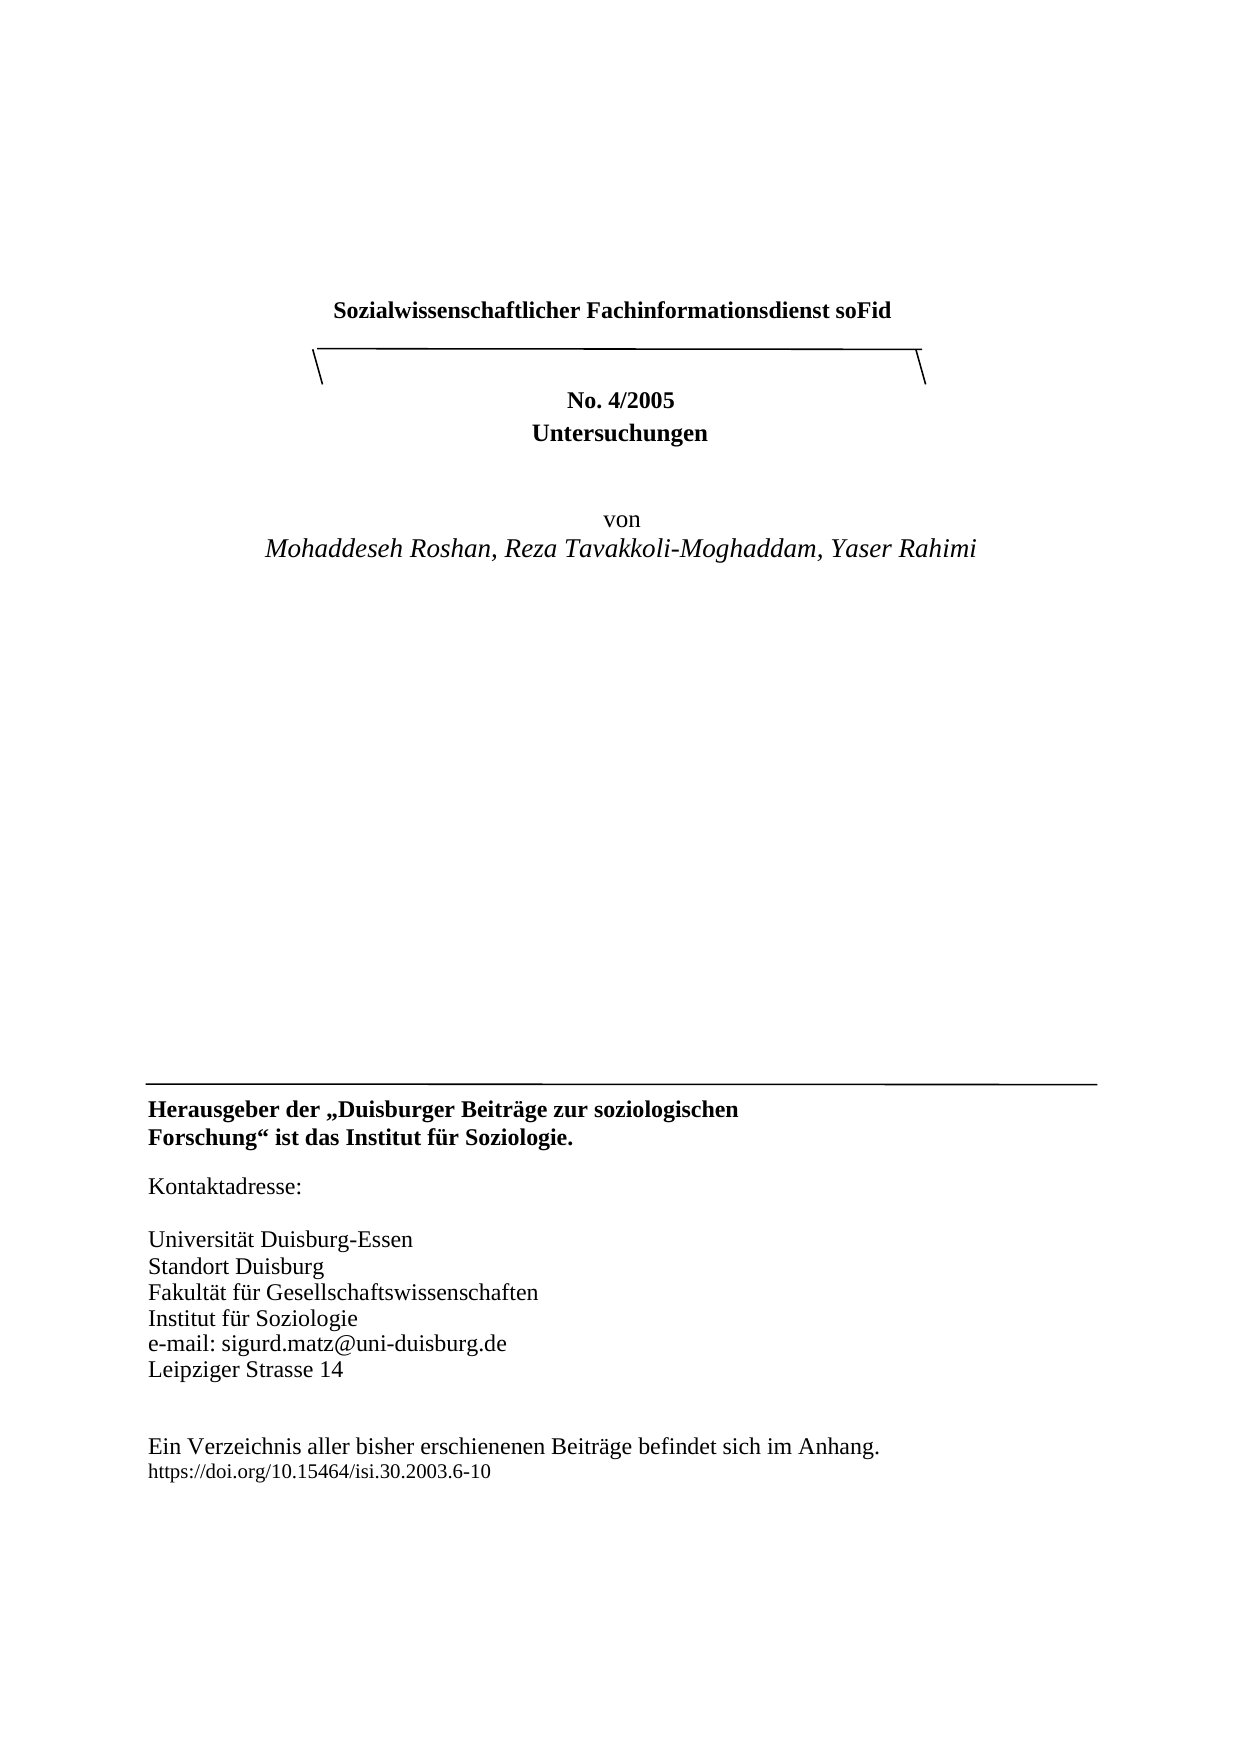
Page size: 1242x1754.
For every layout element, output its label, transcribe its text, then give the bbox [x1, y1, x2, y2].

text Untersuchungen [148, 418, 1092, 446]
text e-mail: sigurd.matz@uni-duisburg.de [148, 1332, 1092, 1357]
text Kontaktadresse: [148, 1172, 1092, 1199]
text Leipziger Strasse 14 [148, 1357, 443, 1383]
text Standort Duisburg [148, 1253, 1092, 1280]
text Institut für Soziologie [148, 1306, 1092, 1332]
text https://doi.org/10.15464/isi.30.2003.6-10 [148, 1459, 1092, 1483]
text Sozialwissenschaftlicher Fachinformationsdienst soFid [148, 297, 1077, 324]
text No. 4/2005 [148, 386, 1094, 414]
text Fakultät für Gesellschaftswissenschaften [148, 1280, 1092, 1306]
text Mohaddeseh Roshan, Reza Tavakkoli-Moghaddam, Yaser Rahimi [148, 533, 1094, 564]
text Herausgeber der „Duisburger Beiträge zur soziologischen Forschung“ ist das Institut für Soziologie. [148, 1096, 837, 1150]
text Universität Duisburg-Essen [148, 1225, 1092, 1253]
text von [148, 504, 1096, 533]
text Ein Verzeichnis aller bisher erschienenen Beiträge befindet sich im Anhang. [148, 1432, 1092, 1459]
